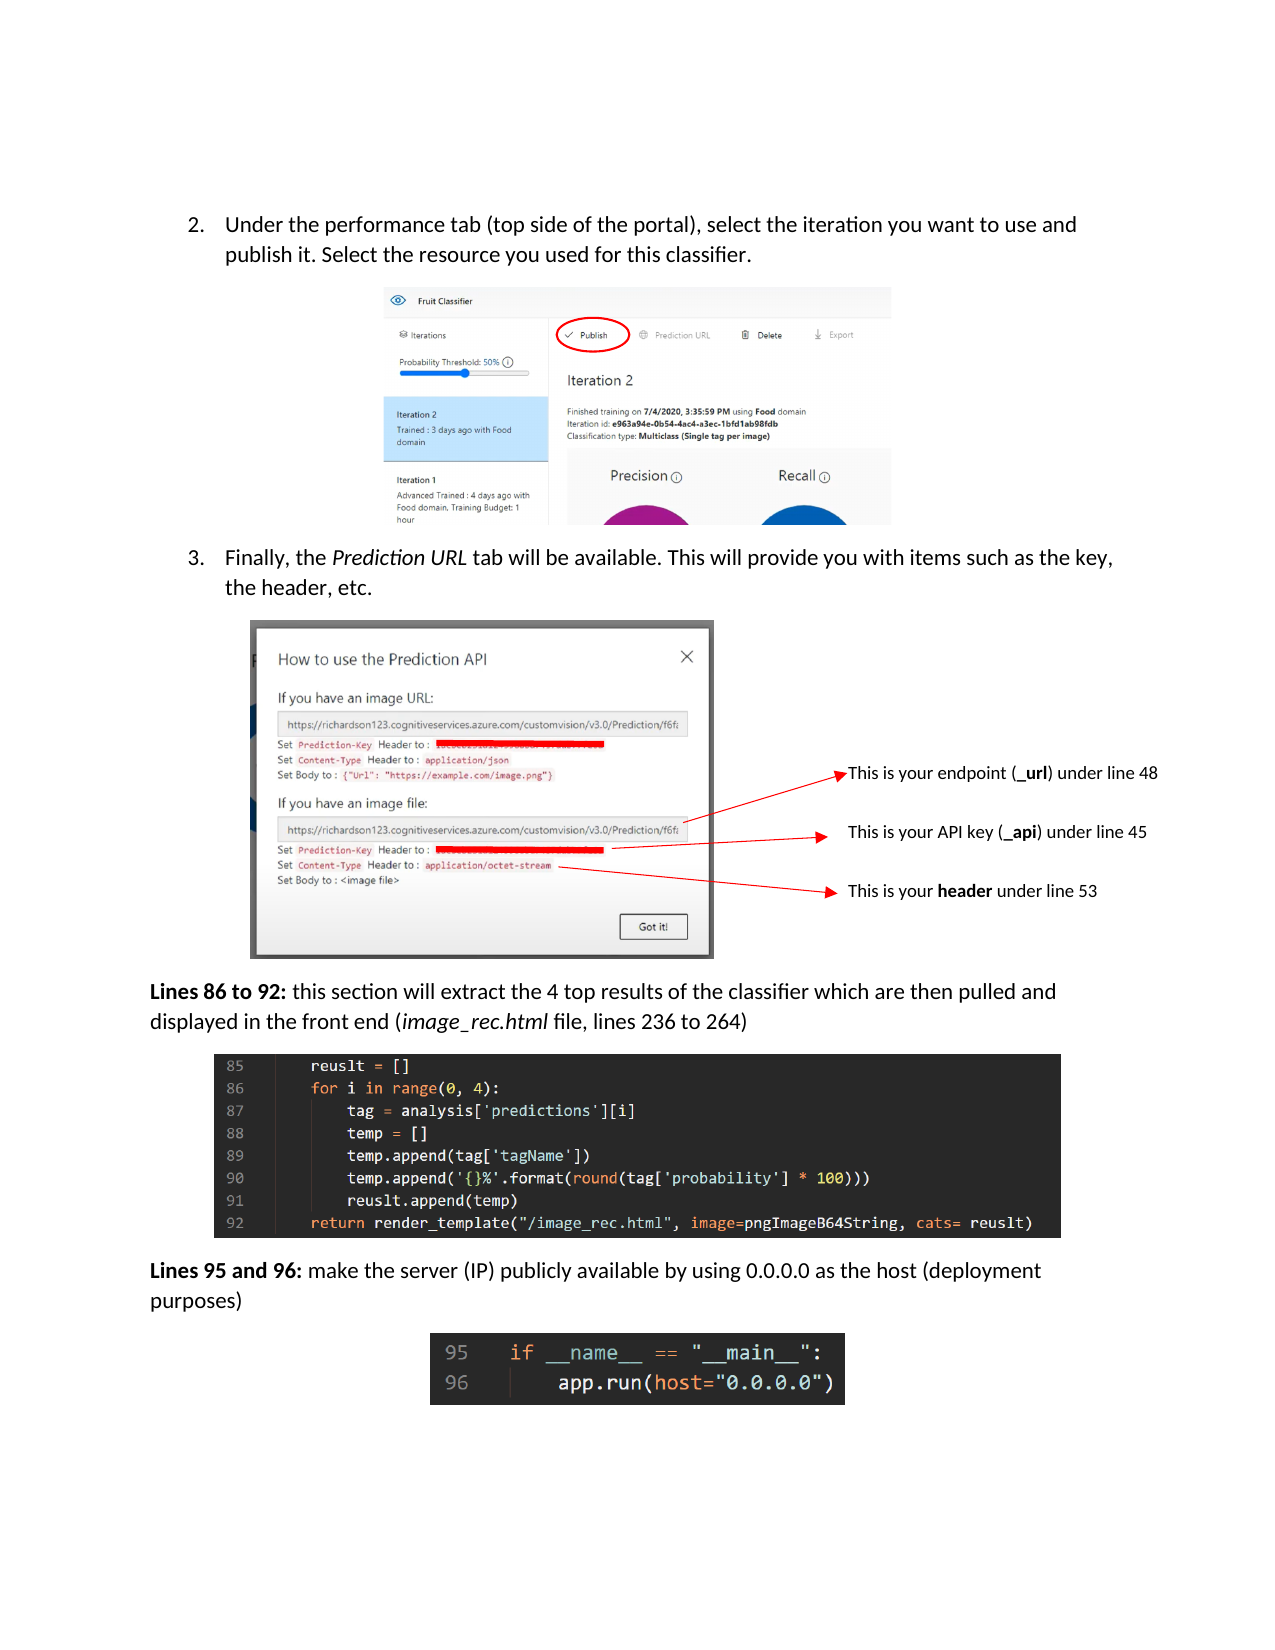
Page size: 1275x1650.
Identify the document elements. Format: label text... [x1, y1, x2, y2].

picture [430, 1333, 845, 1405]
list Under the performance tab (top side of the portal), select the iteration you want to use and publish it. Select the resource you used for this classifier. [187, 210, 1125, 269]
list Finally, the Prediction URL tab will be available. This will provide you with items such as the key, the header, etc. [187, 543, 1125, 601]
picture [214, 1054, 1061, 1238]
text Lines 86 to 92: this section will extract the 4 top results of the classifier which are then pulled and displayed in the front end (image_rec.html file, lines 236 to 264) [150, 977, 1125, 1035]
picture [383, 287, 892, 525]
picture [250, 620, 714, 959]
text Lines 95 and 96: make the server (IP) publicly available by using 0.0.0.0 as the host (deployment purposes) [150, 1256, 1125, 1314]
